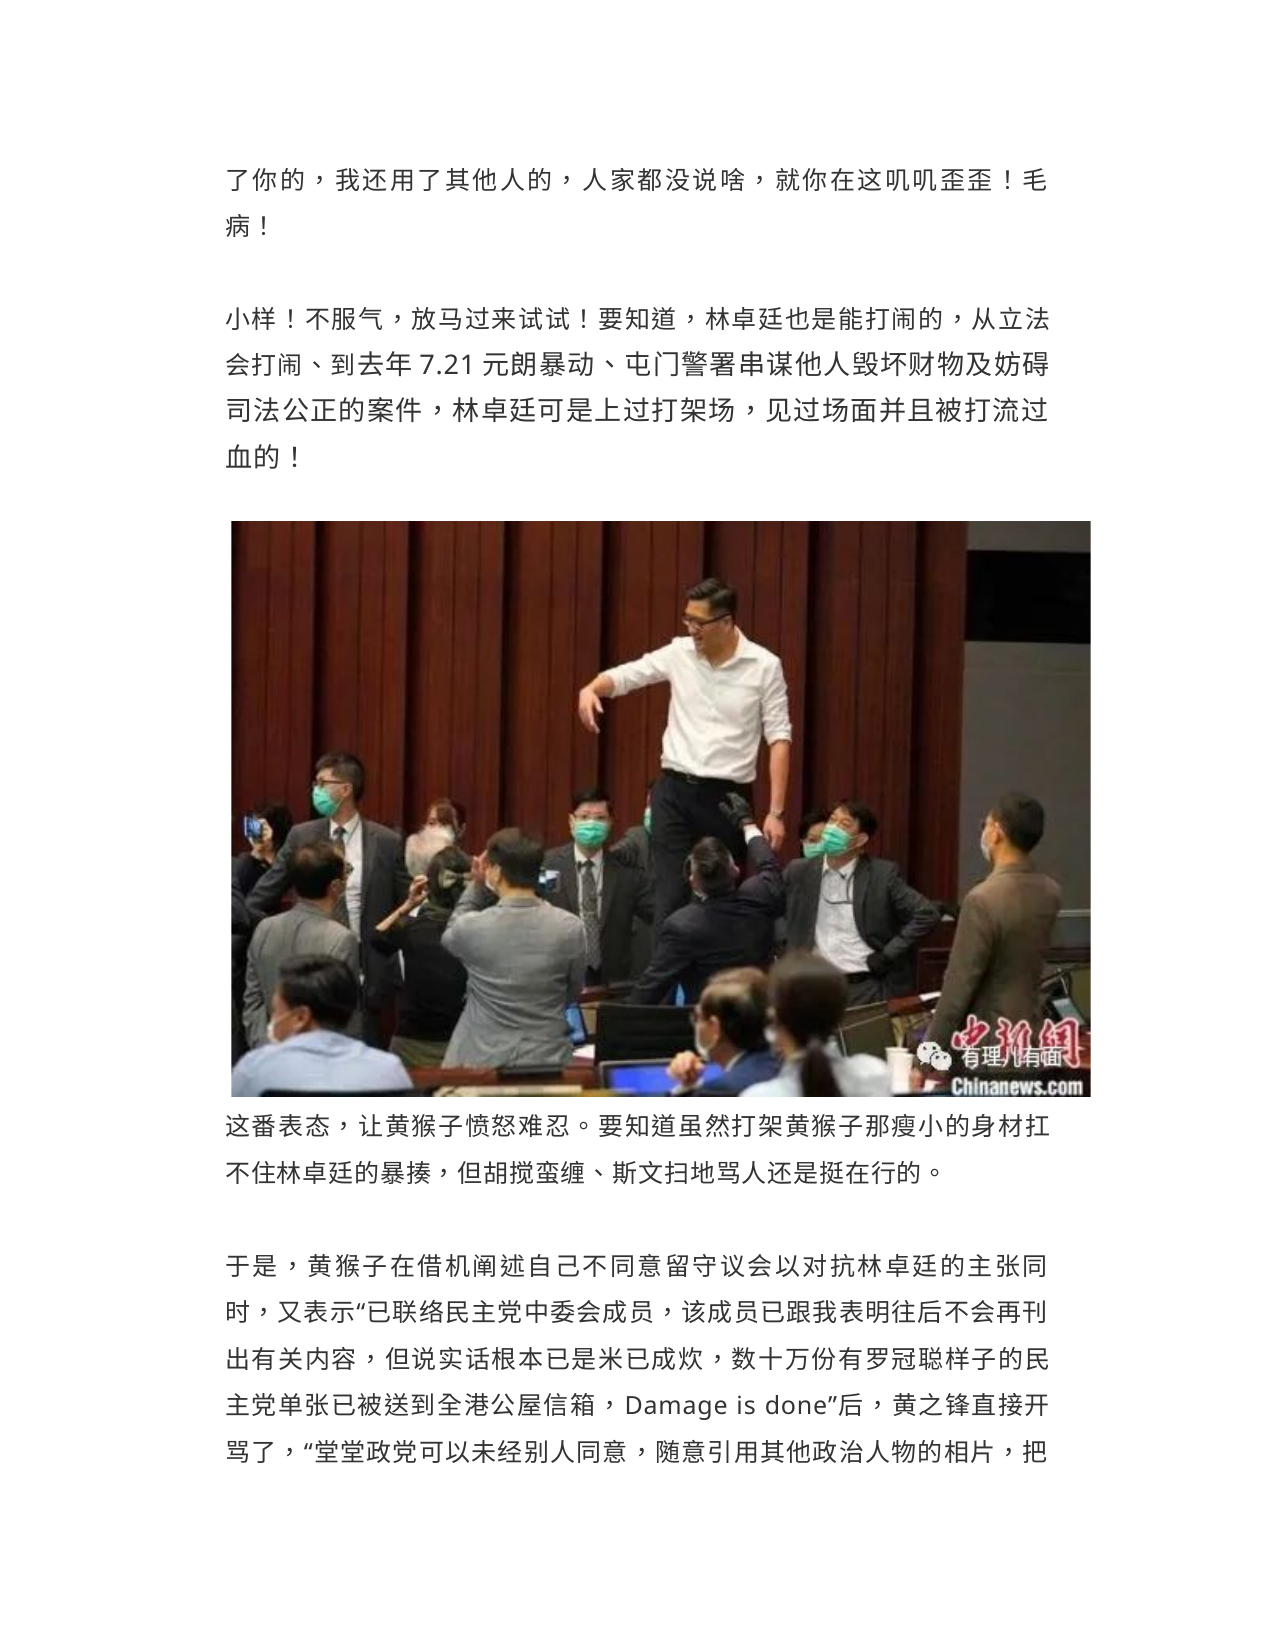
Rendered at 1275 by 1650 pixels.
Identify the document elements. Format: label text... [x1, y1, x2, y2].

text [225, 1236, 1050, 1468]
picture [231, 521, 1091, 1097]
text 这番表态，让黄猴子愤怒难忍。要知道虽然打架黄猴子那瘦小的身材扛不住林卓廷的暴揍，但胡搅蛮缠、斯文扫地骂人还是挺在行的。 [225, 1097, 1050, 1189]
text 小样！不服气，放马过来试试！要知道，林卓廷也是能打闹的，从立法会打闹、到去年7.21元朗暴动、屯门警署串谋他人毁坏财物及妨碍司法公正的案件，林卓廷可是上过打架场，见过场面并且被打流过血的！ [225, 289, 1050, 475]
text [225, 150, 1050, 243]
